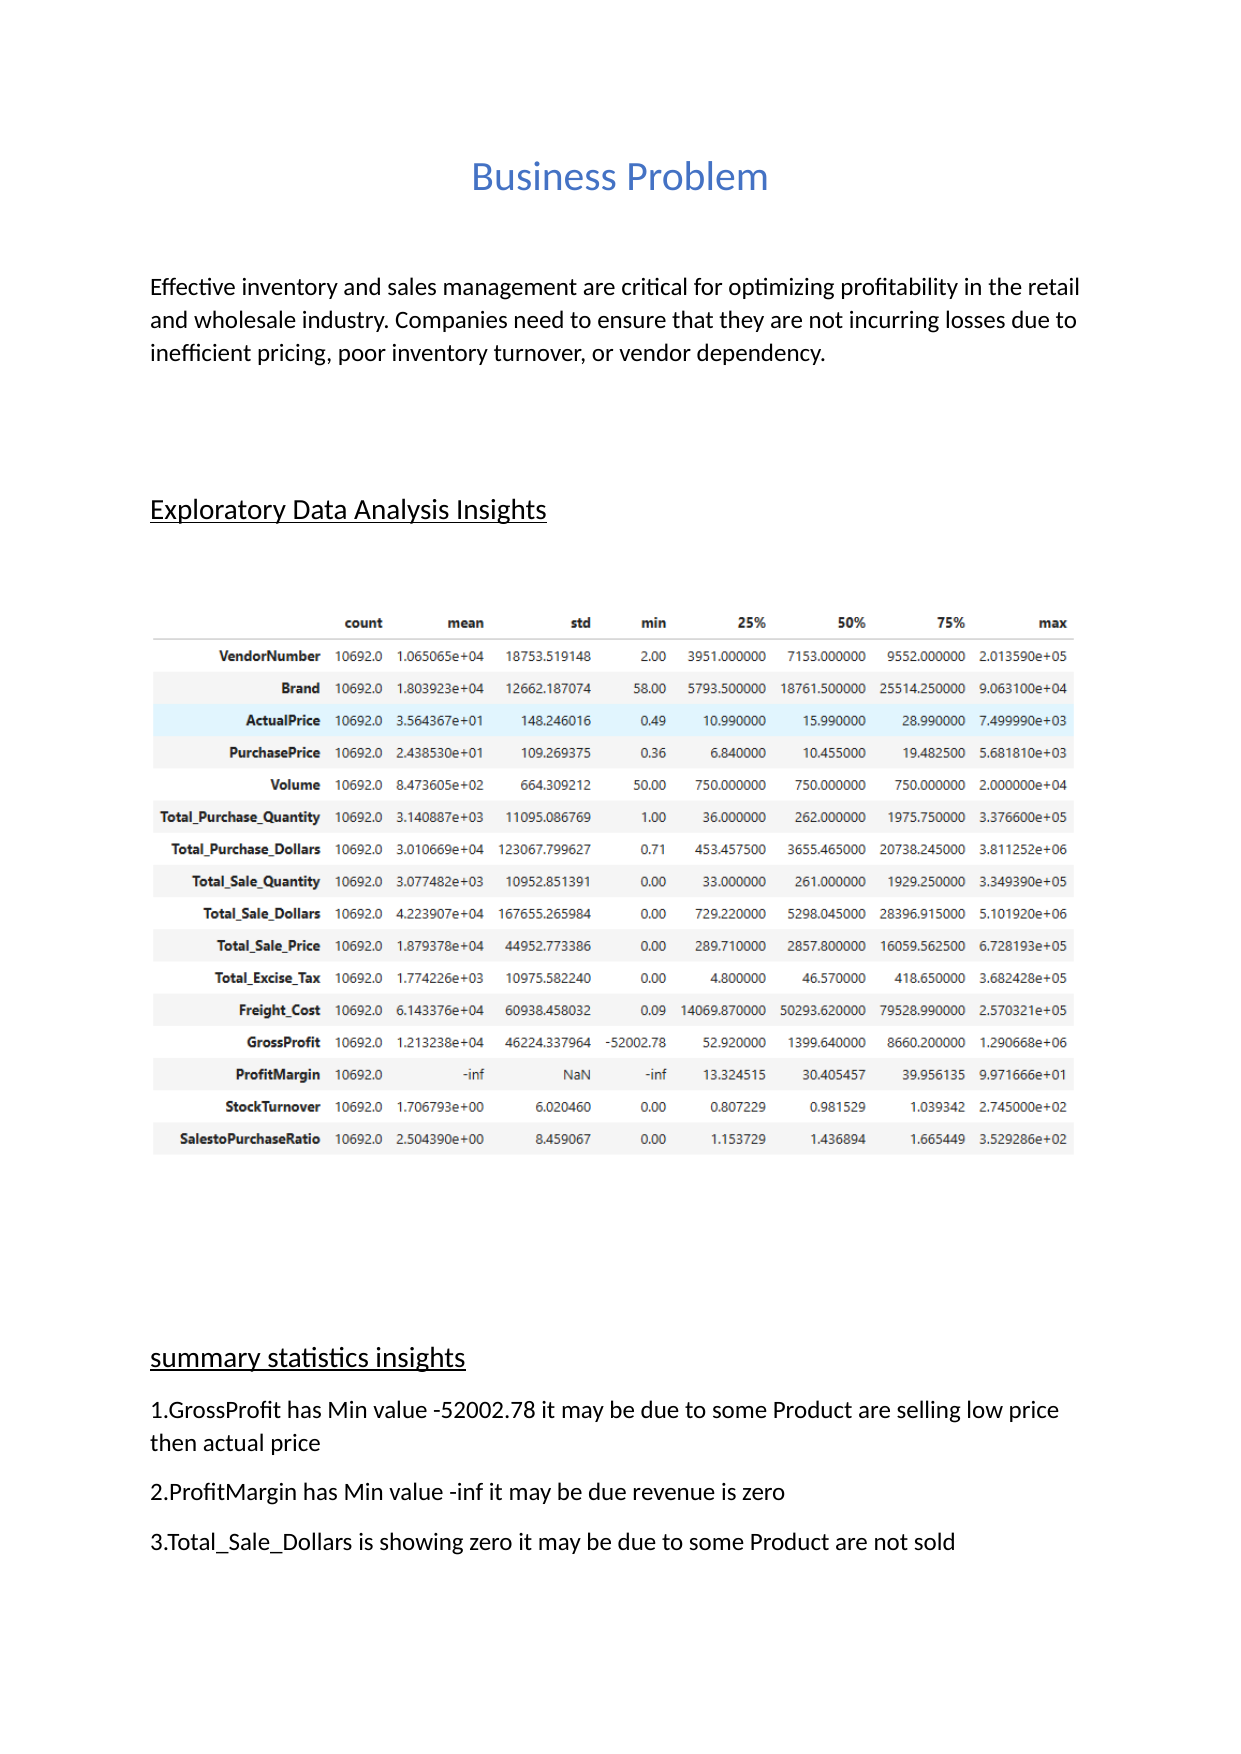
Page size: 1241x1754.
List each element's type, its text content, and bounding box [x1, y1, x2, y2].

text 3.Total_Sale_Dollars is showing zero it may be due to some Product are not sold [150, 1526, 1090, 1556]
text 1.GrossProfit has Min value -52002.78 it may be due to some Product are selling low price then actual price [150, 1394, 1090, 1457]
text Business Problem [150, 150, 1090, 201]
picture [150, 601, 1091, 1160]
text Effective inventory and sales management are critical for optimizing profitability in the retail and wholesale industry. Companies need to ensure that they are not incurring losses due to inefficient pricing, poor inventory turnover, or vendor dependency. [150, 271, 1090, 367]
text summary statistics insights [150, 1339, 1090, 1374]
text Exploratory Data Analysis Insights [150, 491, 1090, 527]
text 2.ProfitMargin has Min value -inf it may be due revenue is zero [150, 1476, 1090, 1507]
